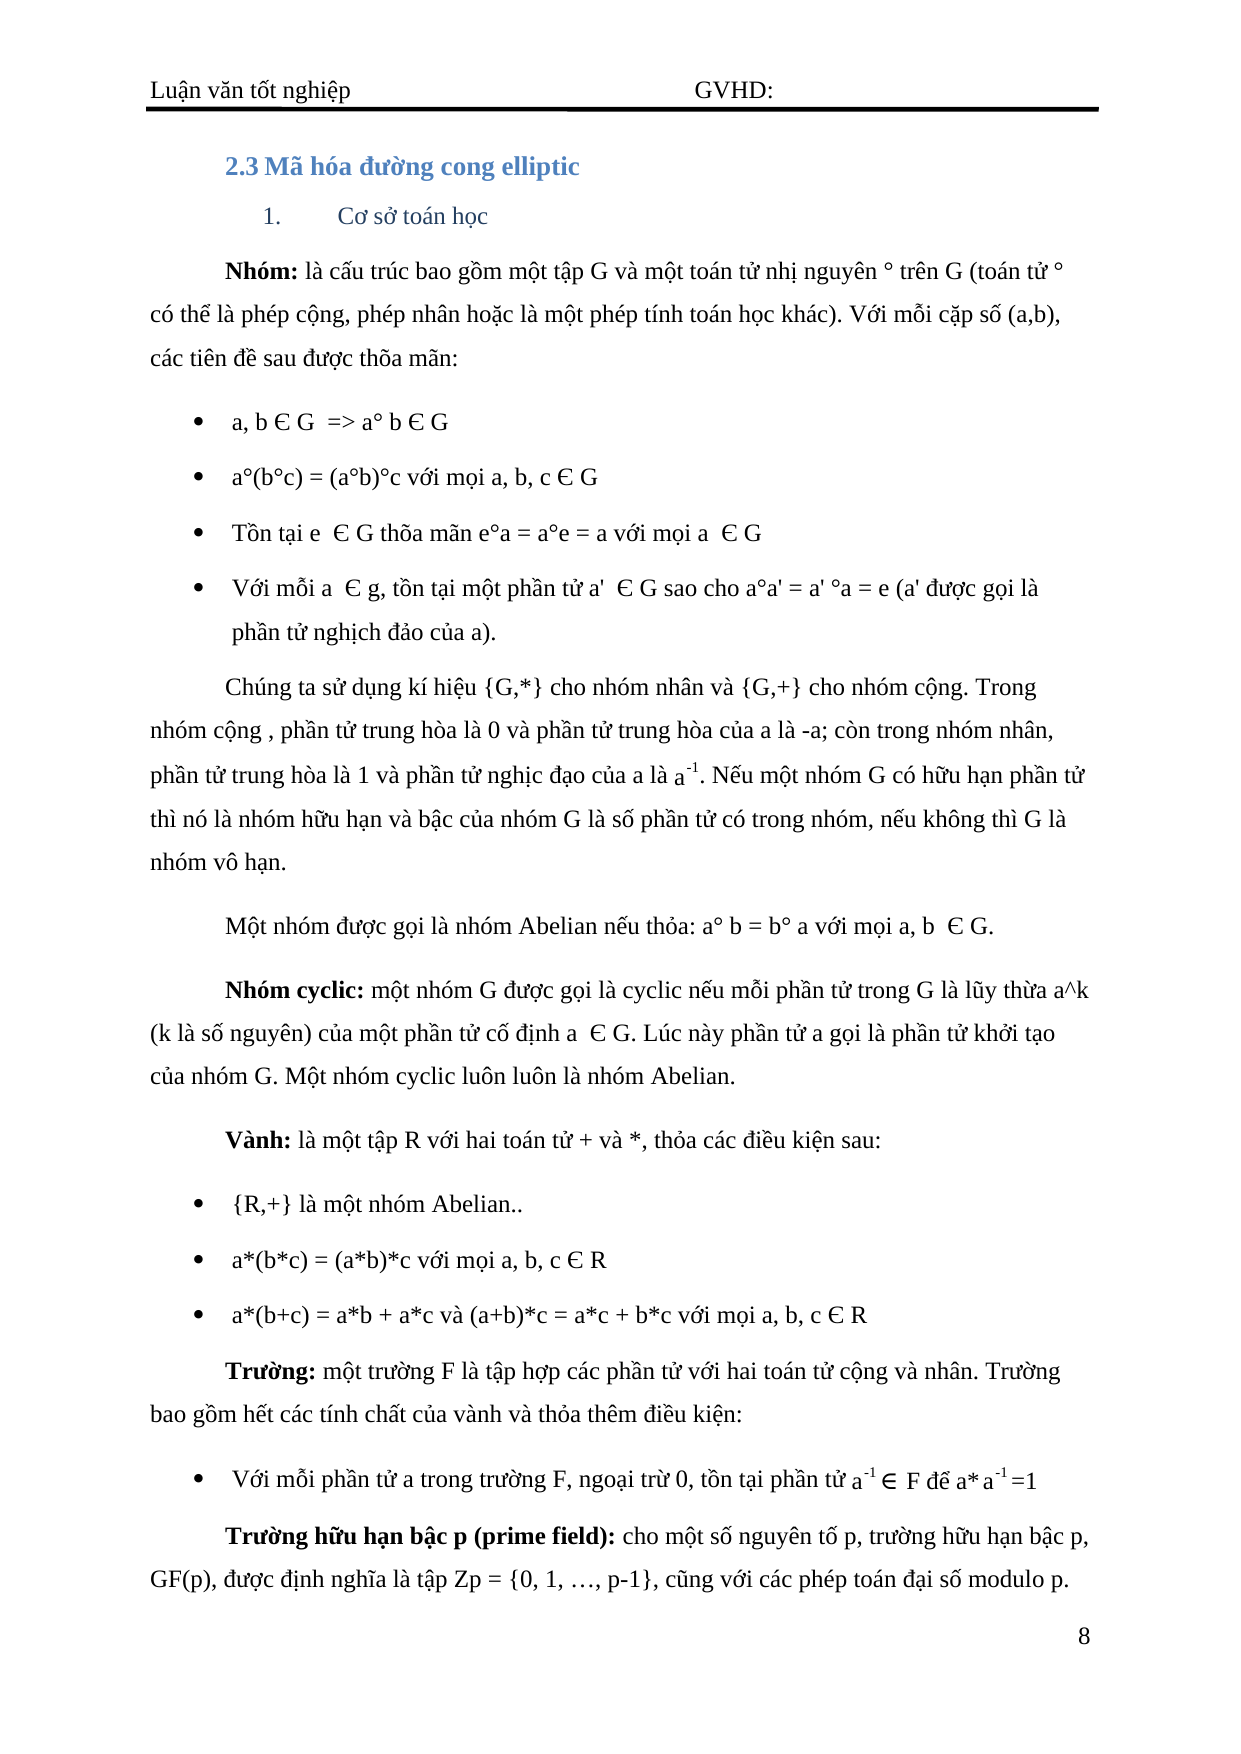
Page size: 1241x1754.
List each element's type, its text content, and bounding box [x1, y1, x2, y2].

text Chúng ta sử dụng kí hiệu {G,*} cho nhóm nhân và {G,+} cho nhóm cộng. Trong nhóm cộng , phần tử trung hòa là 0 và phần tử trung hòa của a là -a; còn trong nhóm nhân, phần tử trung hòa là 1 và phần tử nghịc đạo của a là . Nếu một nhóm G có hữu hạn phần tử thì nó là nhóm hữu hạn và bậc của nhóm G là số phần tử có trong nhóm, nếu không thì G là nhóm vô hạn. [150, 672, 1090, 876]
list a*(b*c) = (a*b)*c với mọi a, b, c Є R [194, 1245, 1090, 1274]
text Vành: là một tập R với hai toán tử + và *, thỏa các điều kiện sau: [150, 1125, 1090, 1154]
subtitle Cơ sở toán học [262, 201, 1090, 229]
text Nhóm cyclic: một nhóm G được gọi là cyclic nếu mỗi phần tử trong G là lũy thừa a^k (k là số nguyên) của một phần tử cố định a Є G. Lúc này phần tử a gọi là phần tử khởi tạo của nhóm G. Một nhóm cyclic luôn luôn là nhóm Abelian. [150, 975, 1090, 1090]
list Với mỗi a Є g, tồn tại một phần tử a' Є G sao cho a°a' = a' °a = e (a' được gọi là phần tử nghịch đảo của a). [194, 573, 1090, 645]
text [150, 1521, 1090, 1593]
text Một nhóm được gọi là nhóm Abelian nếu thỏa: a° b = b° a với mọi a, b Є G. [150, 911, 1090, 940]
list a, b Є G => a° b Є G [194, 407, 1090, 435]
list Với mỗi phần tử a trong trường F, ngoại trừ 0, tồn tại phần tử [194, 1463, 1090, 1494]
list a°(b°c) = (a°b)°c với mọi a, b, c Є G [194, 462, 1090, 491]
text Trường: một trường F là tập hợp các phần tử với hai toán tử cộng và nhân. Trường bao gồm hết các tính chất của vành và thỏa thêm điều kiện: [150, 1356, 1090, 1428]
text Nhóm: là cấu trúc bao gồm một tập G và một toán tử nhị nguyên ° trên G (toán tử ° có thể là phép cộng, phép nhân hoặc là một phép tính toán học khác). Với mỗi cặp số (a,b), các tiên đề sau được thõa mãn: [150, 256, 1090, 371]
subtitle Mã hóa đường cong elliptic [225, 150, 1090, 181]
list Tồn tại e Є G thõa mãn e°a = a°e = a với mọi a Є G [194, 518, 1090, 547]
list {R,+} là một nhóm Abelian.. [194, 1189, 1090, 1218]
list a*(b+c) = a*b + a*c và (a+b)*c = a*c + b*c với mọi a, b, c Є R [194, 1301, 1090, 1329]
